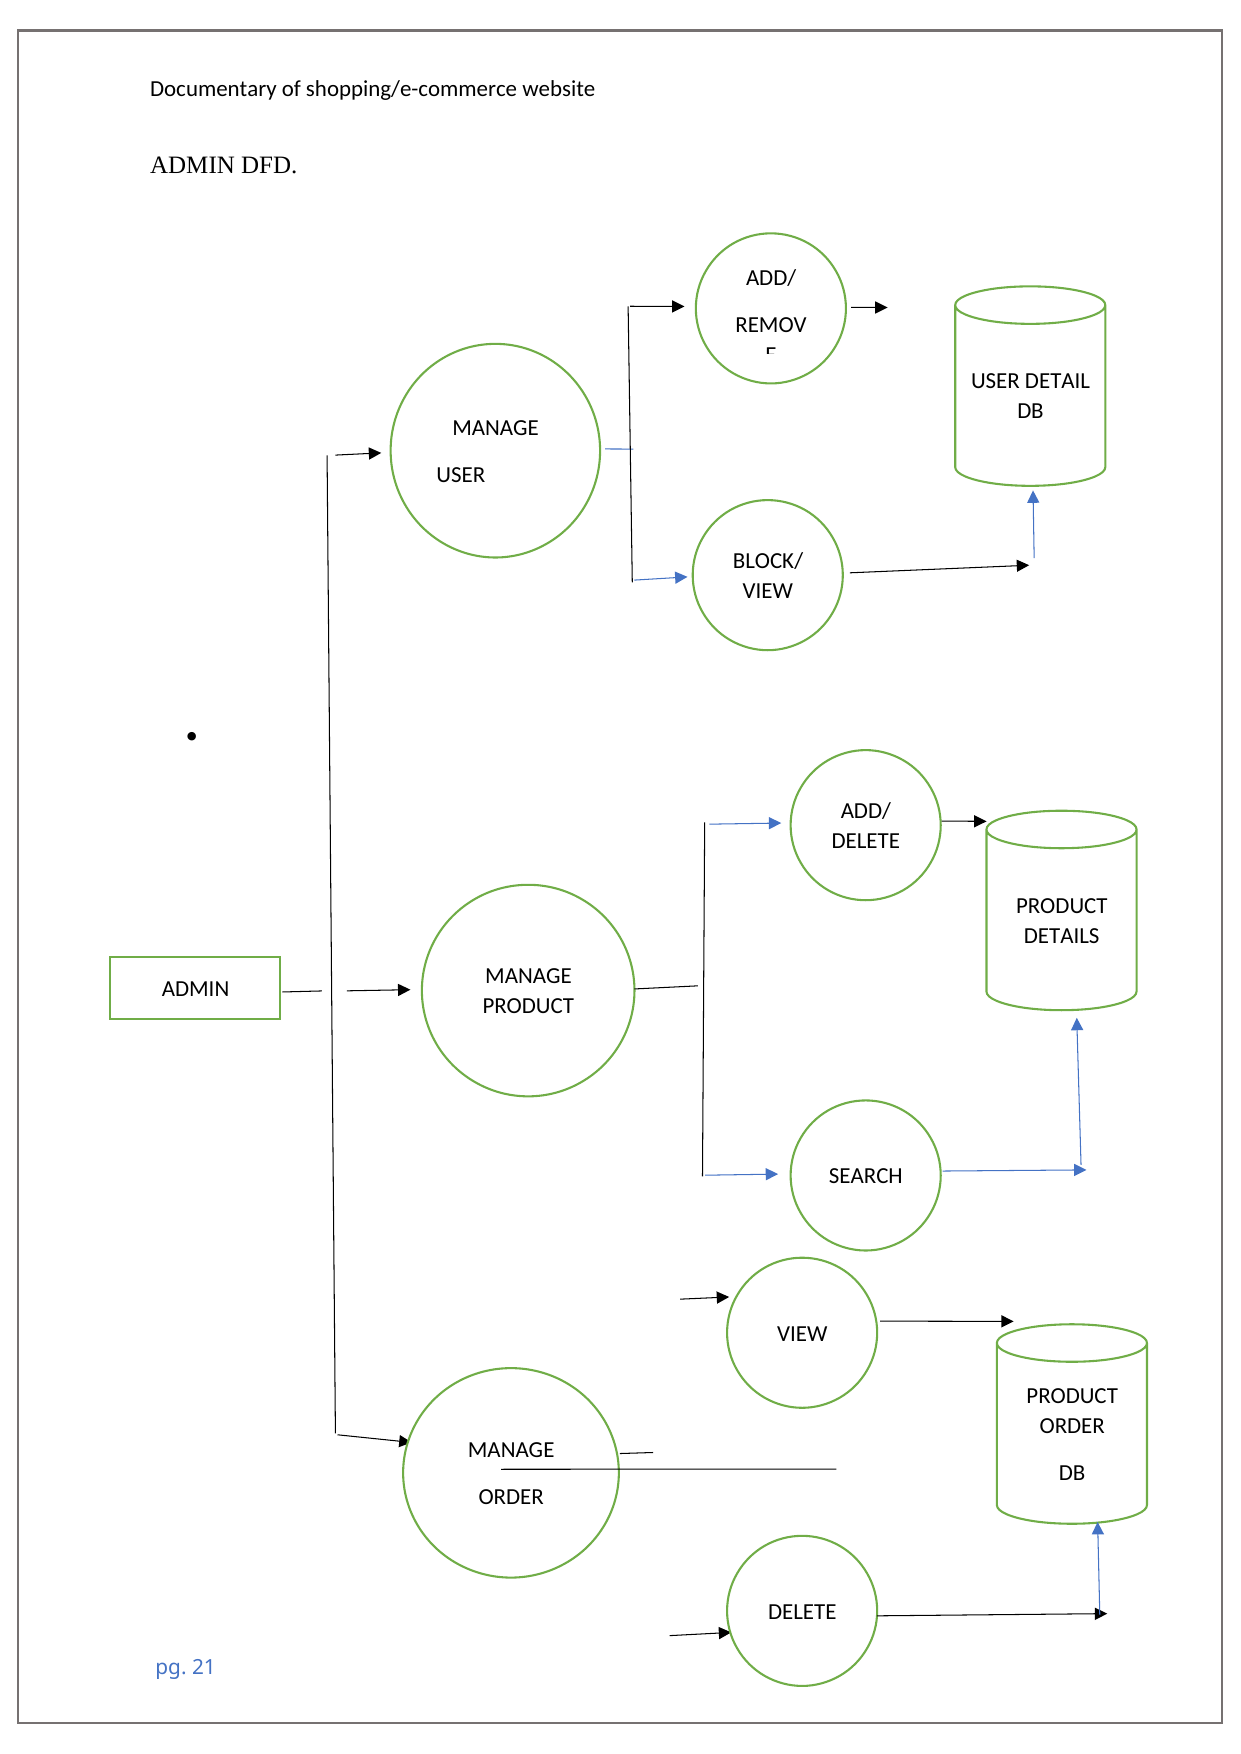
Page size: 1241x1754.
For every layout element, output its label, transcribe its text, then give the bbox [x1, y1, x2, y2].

text ADMIN DFD. [150, 150, 1090, 179]
